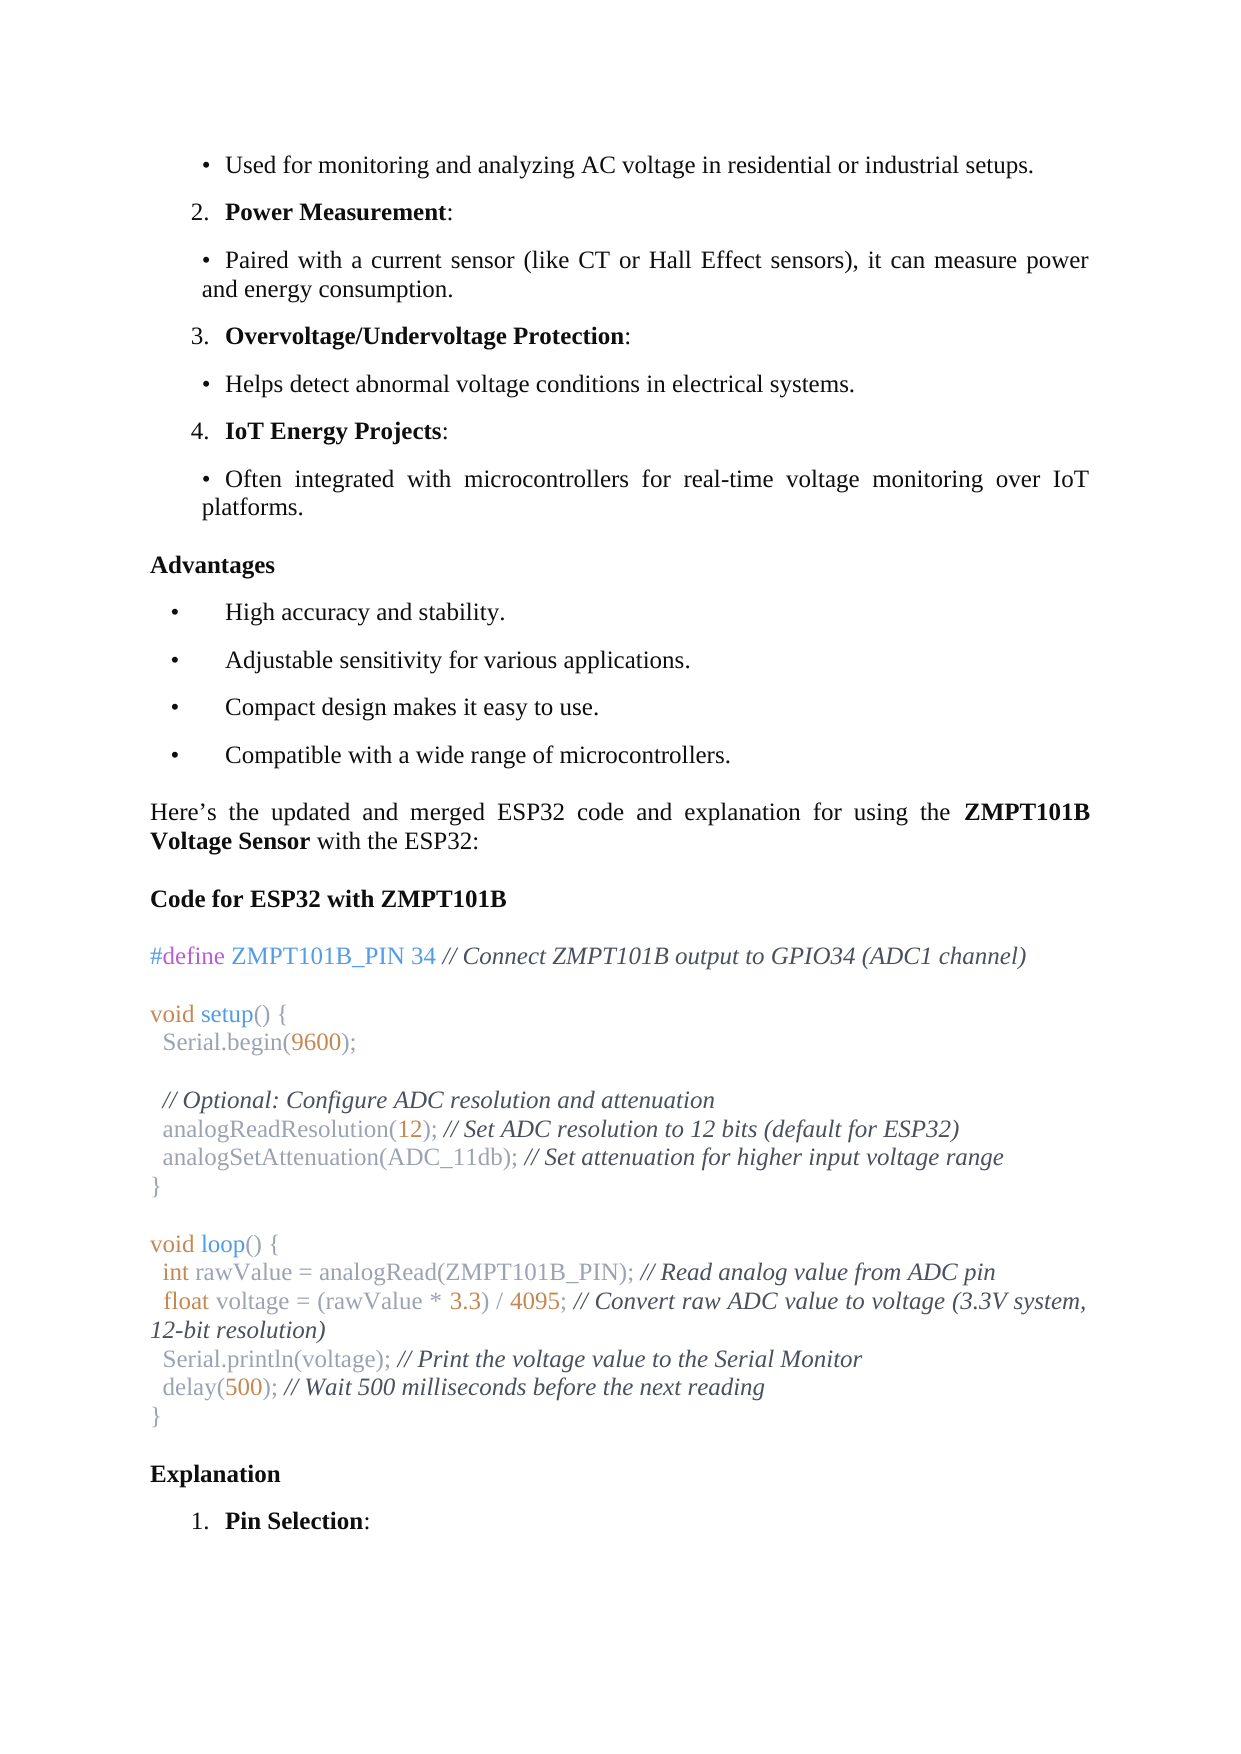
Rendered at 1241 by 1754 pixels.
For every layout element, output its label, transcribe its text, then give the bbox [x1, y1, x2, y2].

text } [150, 1401, 1090, 1430]
text • Compact design makes it easy to use. [150, 692, 1090, 721]
text void loop() { [150, 1229, 1090, 1257]
text Explanation [150, 1459, 1090, 1487]
text Advantages [150, 550, 1090, 579]
text • Used for monitoring and analyzing AC voltage in residential or industrial setups. [150, 150, 1090, 179]
text float voltage = (rawValue * 3.3) / 4095; // Convert raw ADC value to voltage (3.3V system, 12-bit resolution) [150, 1286, 1090, 1344]
text analogSetAttenuation(ADC_11db); // Set attenuation for higher input voltage range [150, 1142, 1090, 1171]
text int rawValue = analogRead(ZMPT101B_PIN); // Read analog value from ADC pin [150, 1257, 1090, 1286]
text analogReadResolution(12); // Set ADC resolution to 12 bits (default for ESP32) [150, 1114, 1090, 1142]
text 3. Overvoltage/Undervoltage Protection: [150, 321, 1090, 350]
text • Often integrated with microcontrollers for real-time voltage monitoring over IoT platforms. [150, 464, 1090, 521]
text • Adjustable sensitivity for various applications. [150, 645, 1090, 674]
text Serial.begin(9600); [150, 1027, 1090, 1056]
text 1. Pin Selection: [150, 1506, 1090, 1535]
text delay(500); // Wait 500 milliseconds before the next reading [150, 1372, 1090, 1401]
text • Paired with a current sensor (like CT or Hall Effect sensors), it can measure power and energy consumption. [150, 245, 1090, 302]
text Code for ESP32 with ZMPT101B [150, 884, 1090, 912]
text • High accuracy and stability. [150, 597, 1090, 626]
text 2. Power Measurement: [150, 197, 1090, 226]
text • Compatible with a wide range of microcontrollers. [150, 740, 1090, 769]
text // Optional: Configure ADC resolution and attenuation [150, 1085, 1090, 1114]
text void setup() { [150, 999, 1090, 1027]
text } [150, 1171, 1090, 1200]
text #define ZMPT101B_PIN 34 // Connect ZMPT101B output to GPIO34 (ADC1 channel) [150, 941, 1090, 970]
text • Helps detect abnormal voltage conditions in electrical systems. [150, 369, 1090, 397]
text Serial.println(voltage); // Print the voltage value to the Serial Monitor [150, 1344, 1090, 1372]
text Here’s the updated and merged ESP32 code and explanation for using the ZMPT101B Voltage Sensor with the ESP32: [150, 797, 1090, 855]
text 4. IoT Energy Projects: [150, 416, 1090, 445]
